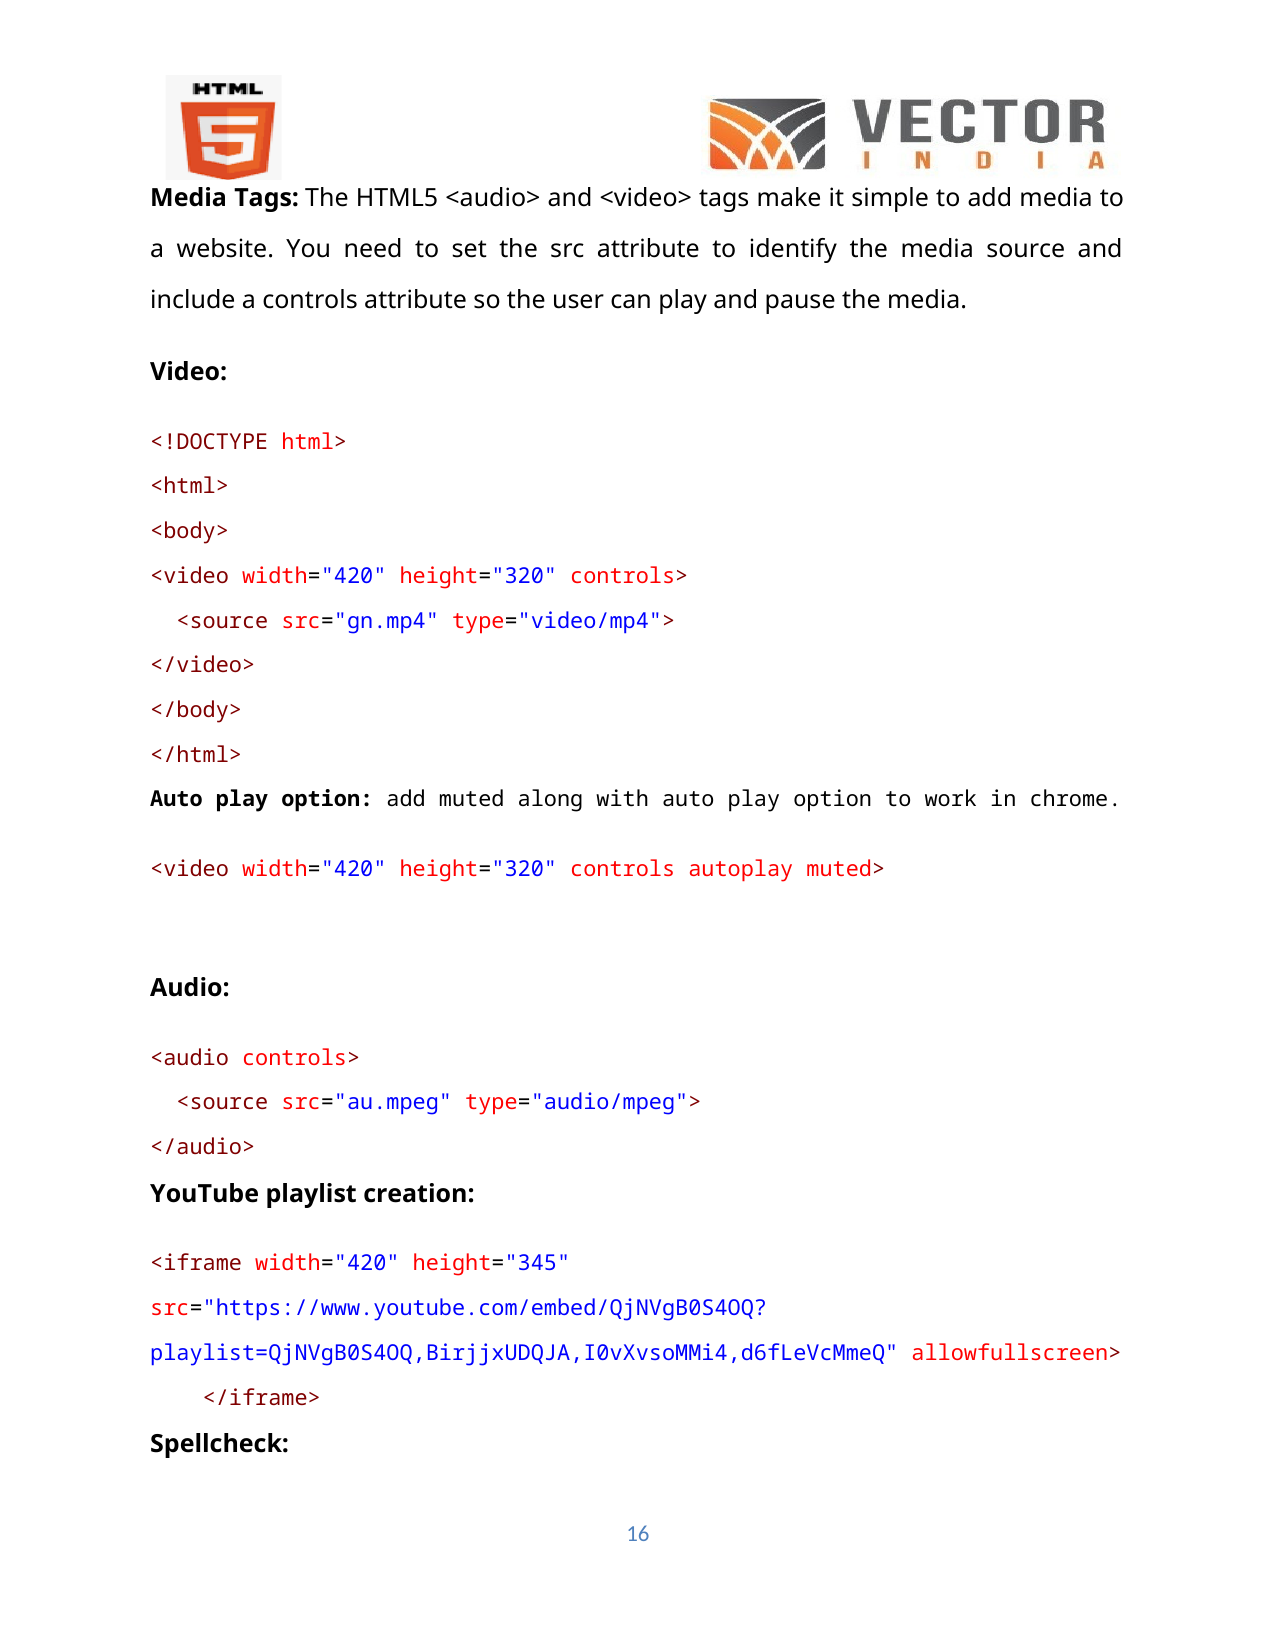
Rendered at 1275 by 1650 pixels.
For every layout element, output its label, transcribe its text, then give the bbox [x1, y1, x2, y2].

text <iframe width="420" height="345" src="https://www.youtube.com/embed/QjNVgB0S4OQ?playlist=QjNVgB0S4OQ,BirjjxUDQJA,I0vXvsoMMi4,d6fLeVcMmeQ" allowfullscreen> [150, 1247, 1125, 1367]
text <html> [150, 471, 1125, 500]
text <audio controls> [150, 1041, 1125, 1071]
text </video> [150, 649, 1125, 679]
text Video: [150, 354, 1125, 388]
text <source src="gn.mp4" type="video/mp4"> [150, 604, 1125, 634]
text Audio: [150, 969, 1125, 1004]
text <!DOCTYPE html> [150, 426, 1125, 456]
picture [165, 75, 282, 180]
text <body> [150, 515, 1125, 545]
text YouTube playlist creation: [150, 1176, 1125, 1209]
text <video width="420" height="320" controls> [150, 560, 1125, 590]
picture [700, 95, 1121, 180]
text </iframe> [150, 1381, 1125, 1411]
text <source src="au.mpeg" type="audio/mpeg"> [150, 1086, 1125, 1116]
text </body> [150, 694, 1125, 724]
text <video width="420" height="320" controls autoplay muted> [150, 853, 1125, 883]
text Media Tags: The HTML5 <audio> and <video> tags make it simple to add media to a website. You need to set the src attribute to identify the media source and include a controls attribute so the user can play and pause the media. [150, 180, 1125, 316]
text </html> [150, 739, 1125, 768]
text </audio> [150, 1131, 1125, 1161]
text Spellcheck: [150, 1426, 1125, 1460]
text Auto play option: add muted along with auto play option to work in chrome. [150, 783, 1125, 813]
